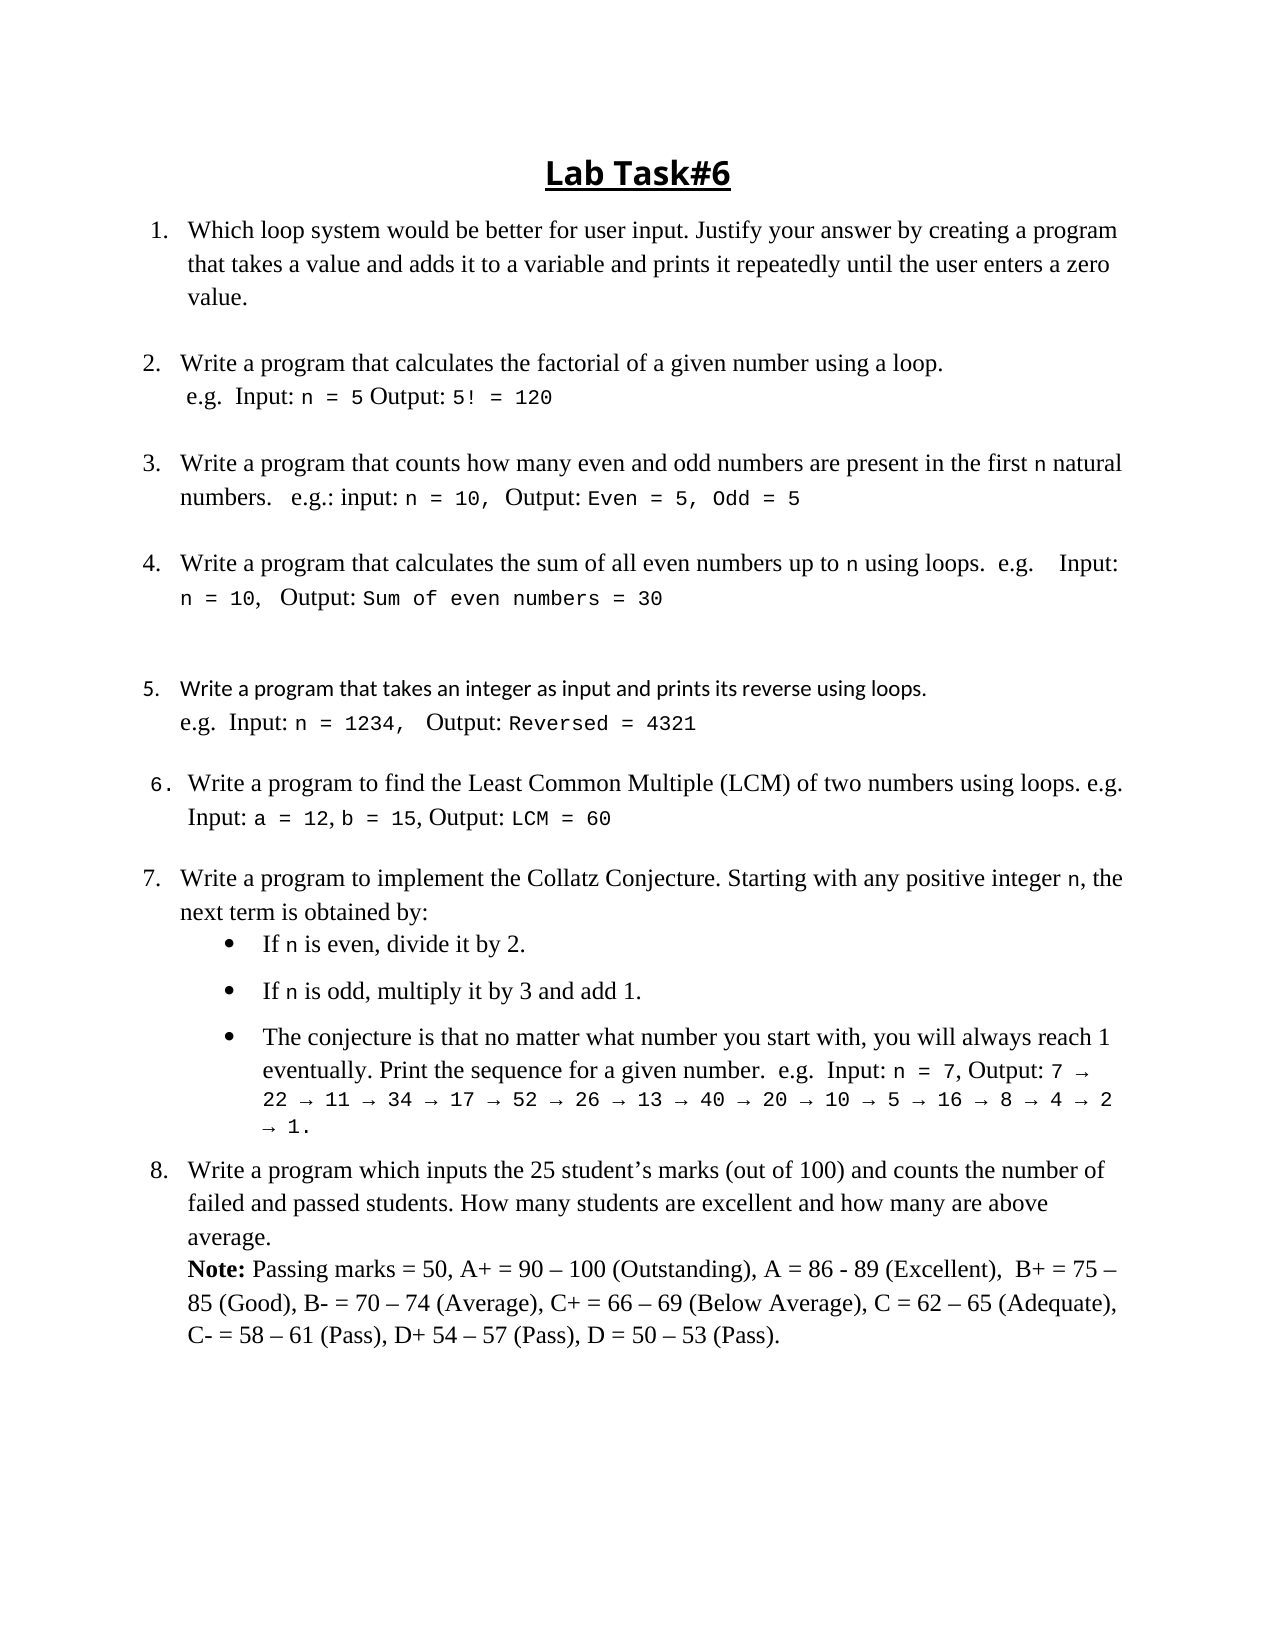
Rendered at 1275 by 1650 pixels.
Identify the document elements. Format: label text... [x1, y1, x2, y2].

list Write a program that takes an integer as input and prints its reverse using loops. [142, 674, 1125, 702]
list If n is even, divide it by 2. [225, 929, 1125, 959]
list Write a program that counts how many even and odd numbers are present in the first n natural numbers. e.g.: input: n = 10, Output: Even = 5, Odd = 5 [142, 448, 1125, 511]
list e.g. Input: n = 5 Output: 5! = 120 [180, 381, 1125, 410]
list Write a program to implement the Collatz Conjecture. Starting with any positive integer n, the next term is obtained by: [142, 863, 1125, 925]
list e.g. Input: n = 1234, Output: Reversed = 4321 [180, 707, 1125, 736]
list If n is odd, multiply it by 3 and add 1. [225, 976, 1125, 1006]
list Which loop system would be better for user input. Justify your answer by creating a program that takes a value and adds it to a variable and prints it repeatedly until the user enters a zero value. [150, 216, 1125, 310]
list Write a program that calculates the factorial of a given number using a loop. [142, 348, 1125, 376]
list The conjecture is that no matter what number you start with, you will always reach 1 eventually. Print the sequence for a given number. e.g. Input: n = 7, Output: 7 → 22 → 11 → 34 → 17 → 52 → 26 → 13 → 40 → 20 → 10 → 5 → 16 → 8 → 4 → 2 → 1. [225, 1022, 1125, 1139]
list Write a program which inputs the 25 student’s marks (out of 100) and counts the number of failed and passed students. How many students are excellent and how many are above average. [150, 1156, 1125, 1250]
text Lab Task#6 [150, 150, 1125, 195]
list Write a program that calculates the sum of all even numbers up to n using loops. e.g. Input: n = 10, Output: Sum of even numbers = 30 [142, 548, 1125, 612]
list Note: Passing marks = 50, A+ = 90 – 100 (Outstanding), A = 86 - 89 (Excellent), B+ = 75 – 85 (Good), B- = 70 – 74 (Average), C+ = 66 – 69 (Below Average), C = 62 – 65 (Adequate), C- = 58 – 61 (Pass), D+ 54 – 57 (Pass), D = 50 – 53 (Pass). [187, 1254, 1125, 1349]
list Write a program to find the Least Common Multiple (LCM) of two numbers using loops. e.g. Input: a = 12, b = 15, Output: LCM = 60 [150, 768, 1125, 831]
